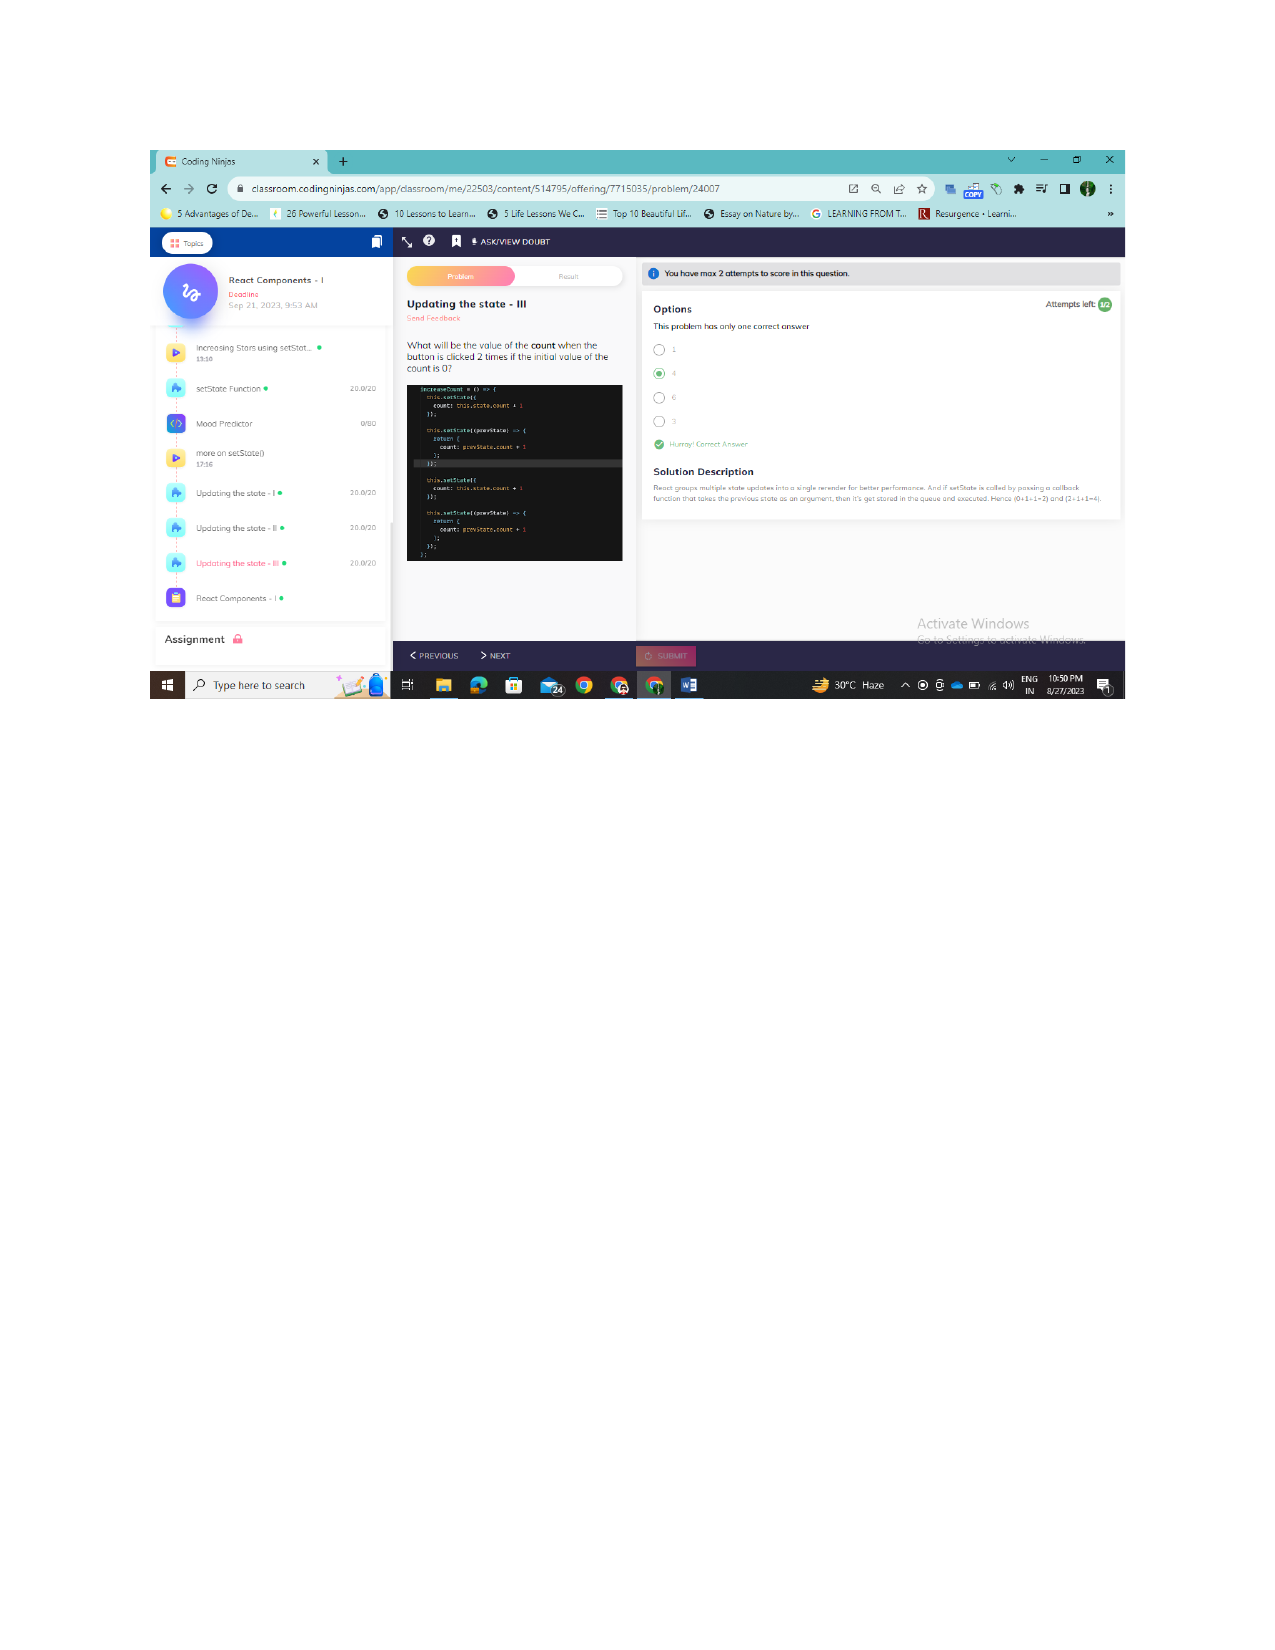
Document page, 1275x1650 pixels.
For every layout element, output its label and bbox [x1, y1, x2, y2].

picture [150, 150, 1125, 699]
